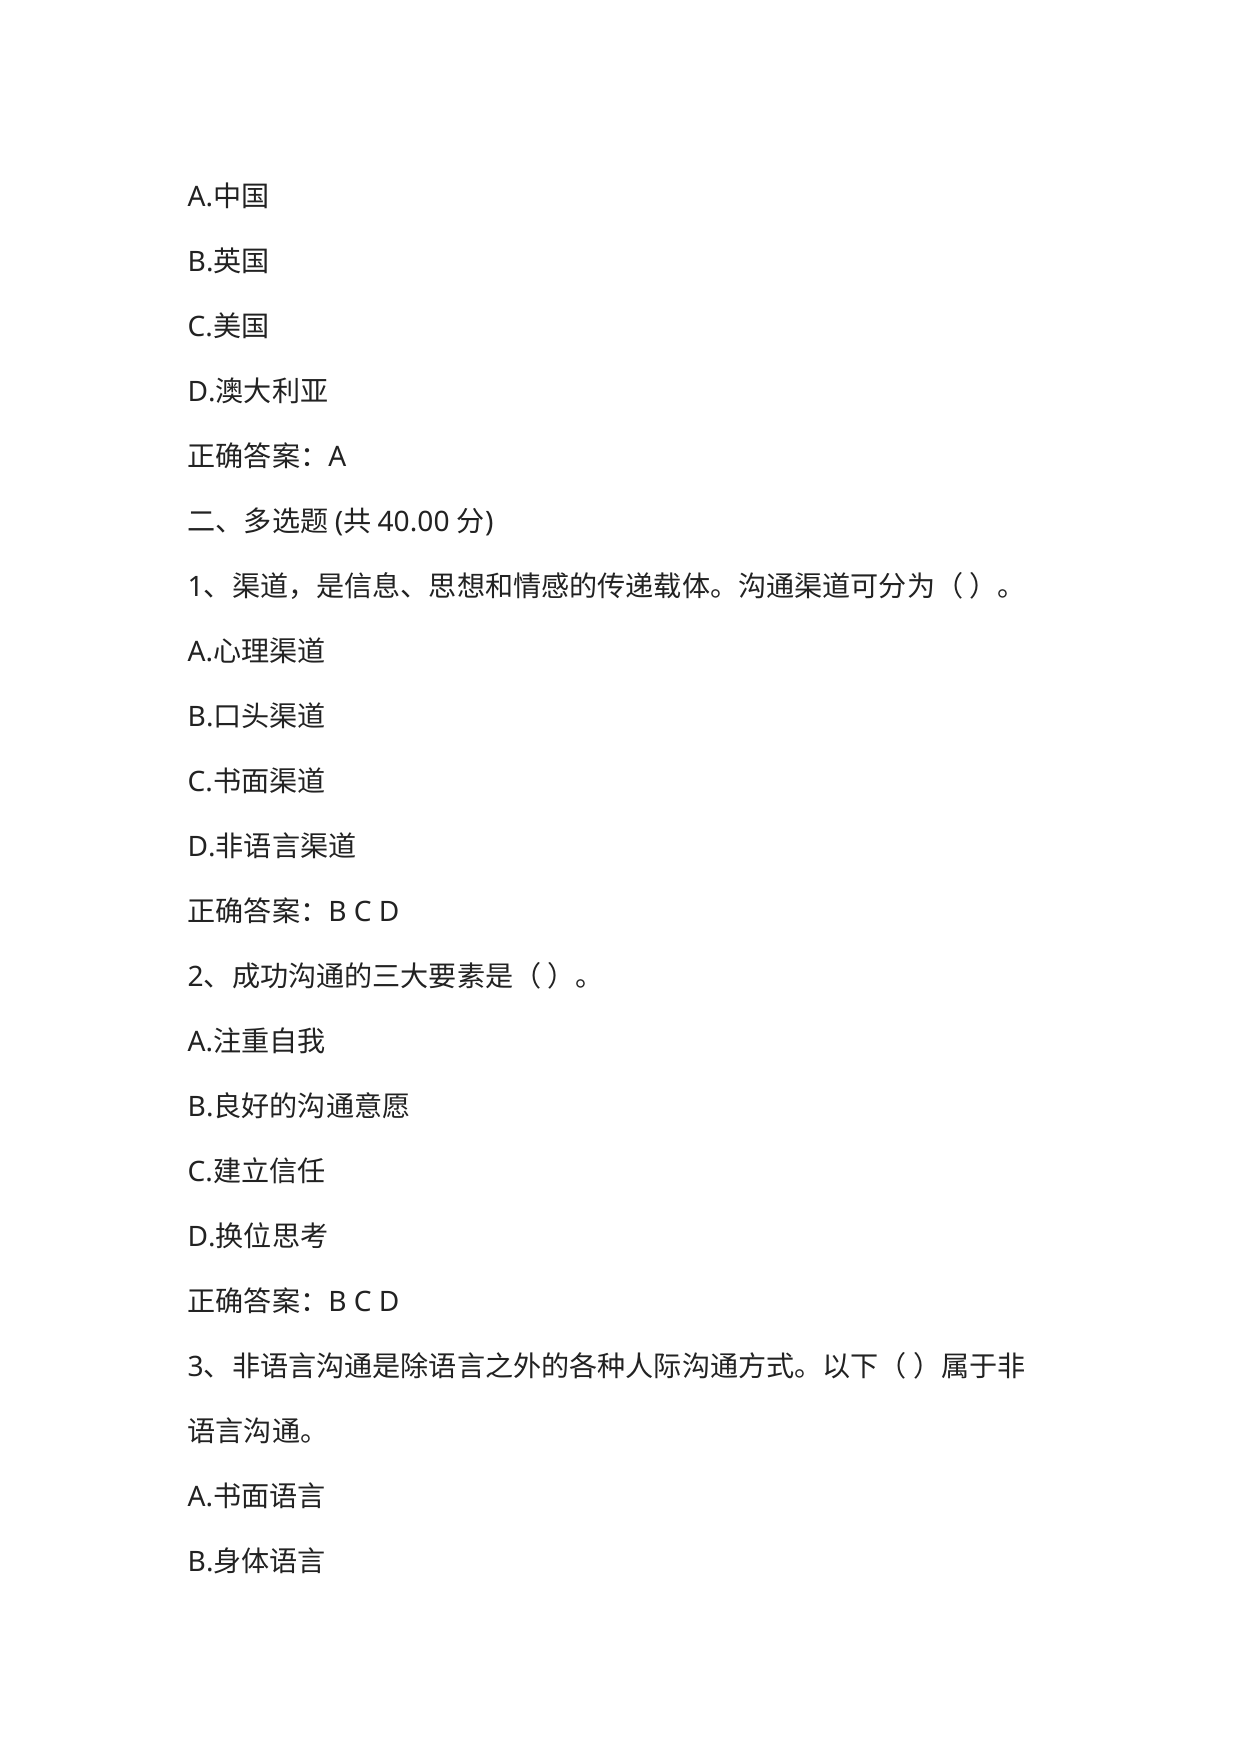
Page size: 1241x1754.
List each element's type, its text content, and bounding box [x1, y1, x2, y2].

text A.中国 [187, 162, 1053, 227]
text D.换位思考 [187, 1202, 1053, 1267]
text 正确答案：A [187, 422, 1053, 487]
text A.注重自我 [187, 1007, 1053, 1072]
text 3、非语言沟通是除语言之外的各种人际沟通方式。以下（ ）属于非语言沟通。 [187, 1332, 1053, 1462]
text B.身体语言 [187, 1527, 1053, 1592]
text B.良好的沟通意愿 [187, 1072, 1053, 1137]
text B.口头渠道 [187, 682, 1053, 747]
text B.英国 [187, 227, 1053, 292]
text 二、多选题 (共 40.00 分) [187, 487, 1053, 552]
text D.非语言渠道 [187, 812, 1053, 877]
text C.书面渠道 [187, 747, 1053, 812]
text 正确答案：B C D [187, 877, 1053, 942]
text A.心理渠道 [187, 617, 1053, 682]
text D.澳大利亚 [187, 357, 1053, 422]
text C.美国 [187, 292, 1053, 357]
text 2、成功沟通的三大要素是（ ）。 [187, 942, 1053, 1007]
text 正确答案：B C D [187, 1267, 1053, 1332]
text C.建立信任 [187, 1137, 1053, 1202]
text A.书面语言 [187, 1462, 1053, 1527]
text 1、渠道，是信息、思想和情感的传递载体。沟通渠道可分为（ ）。 [187, 552, 1053, 617]
